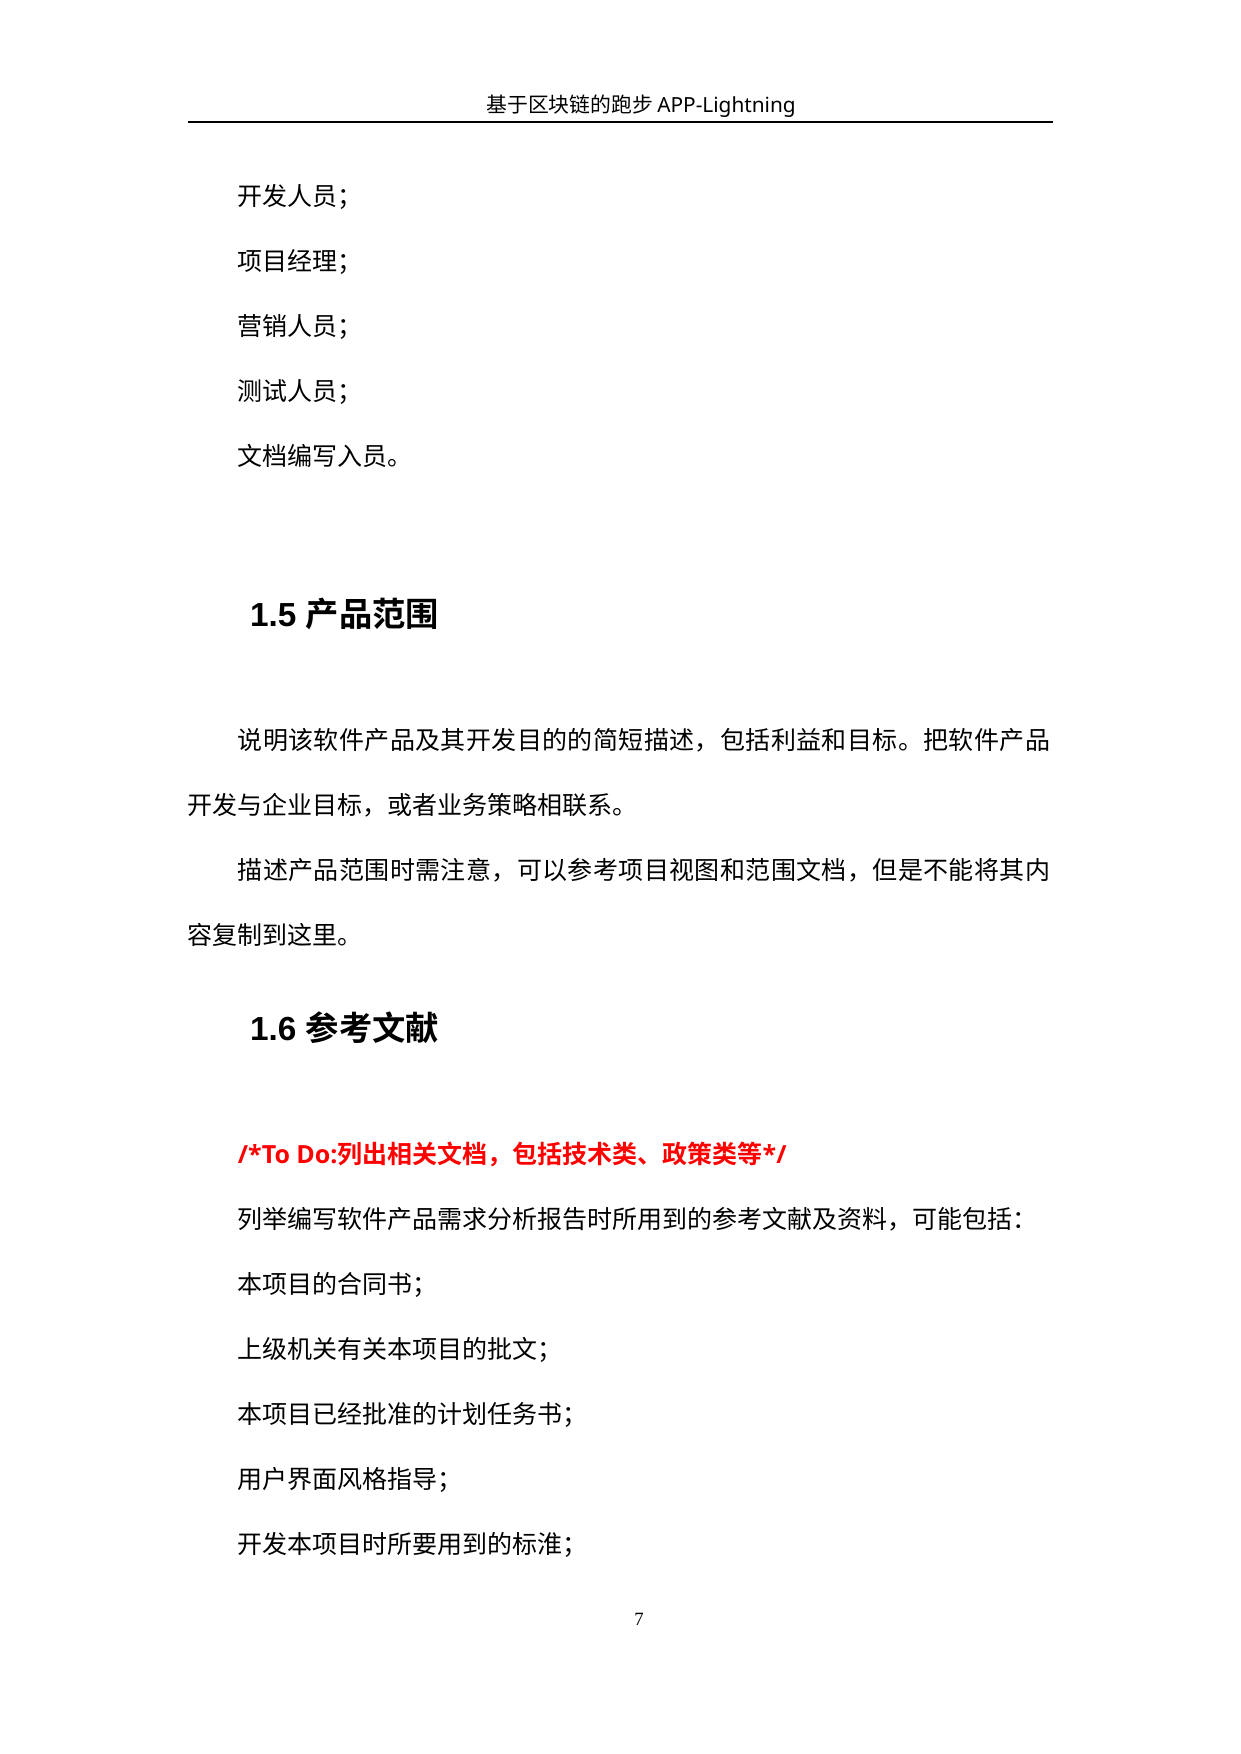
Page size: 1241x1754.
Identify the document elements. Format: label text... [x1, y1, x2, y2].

text 描述产品范围时需注意，可以参考项目视图和范围文档，但是不能将其内容复制到这里。 [187, 836, 1053, 966]
text 营销人员； [187, 292, 1053, 357]
text /*To Do:列出相关文档，包括技术类、政策类等*/ [187, 1121, 1053, 1186]
text 测试人员； [187, 357, 1053, 422]
text 列举编写软件产品需求分析报告时所用到的参考文献及资料，可能包括： [187, 1186, 1053, 1251]
text 本项目已经批准的计划任务书； [187, 1381, 1053, 1446]
text 开发人员； [187, 162, 1053, 227]
text 项目经理； [187, 227, 1053, 292]
subtitle 产品范围 [206, 579, 1053, 644]
text 用户界面风格指导； [187, 1446, 1053, 1511]
text 说明该软件产品及其开发目的的简短描述，包括利益和目标。把软件产品开发与企业目标，或者业务策略相联系。 [187, 706, 1053, 836]
text 开发本项目时所要用到的标淮； [187, 1511, 1053, 1576]
text 文档编写入员。 [187, 422, 1053, 487]
text 本项目的合同书； [187, 1251, 1053, 1316]
text 上级机关有关本项目的批文； [187, 1316, 1053, 1381]
subtitle 参考文献 [206, 993, 1053, 1058]
